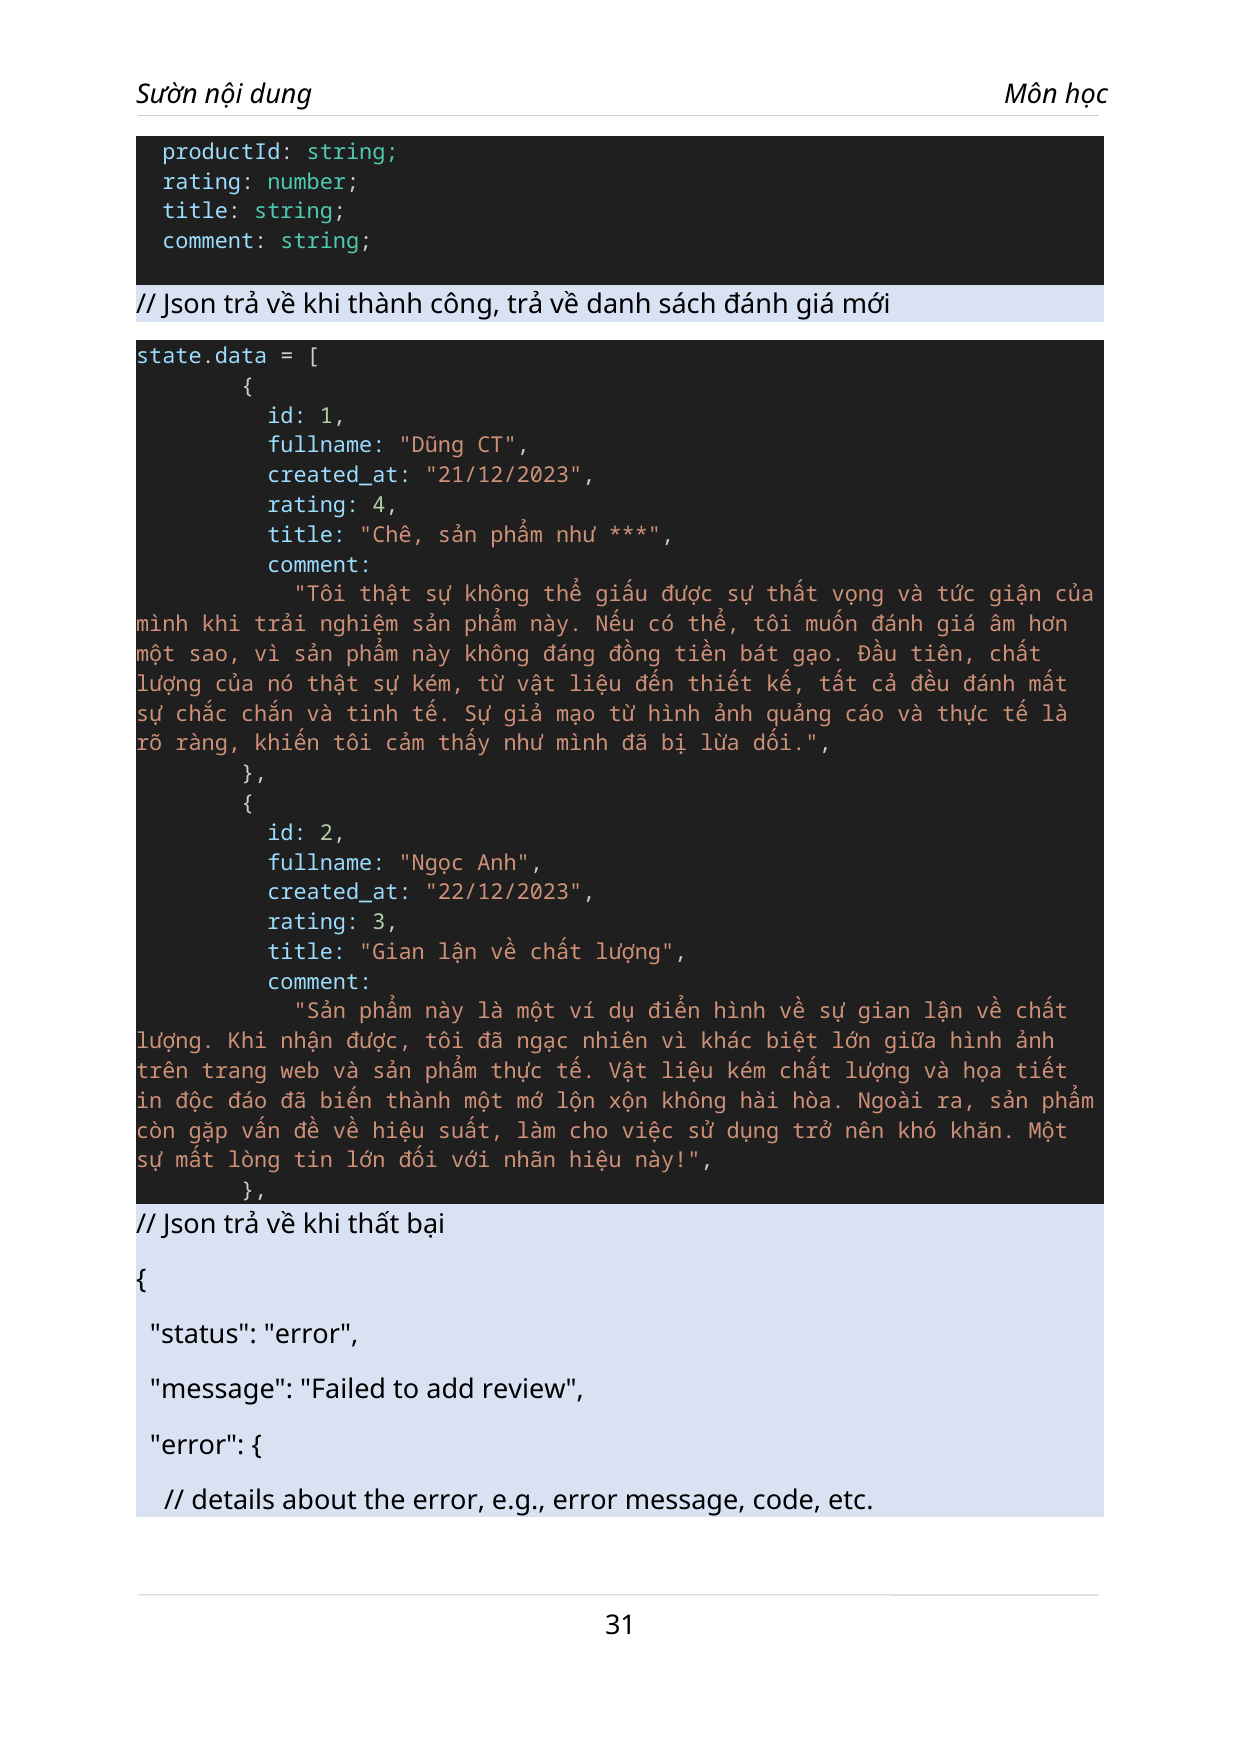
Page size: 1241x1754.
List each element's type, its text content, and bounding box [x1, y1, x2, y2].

text fullname: "Dũng CT", [136, 429, 1104, 459]
text comment: string; [136, 225, 1104, 255]
text // Json trả về khi thất bại [136, 1204, 1104, 1241]
text }, [136, 757, 1104, 787]
text id: 1, [136, 400, 1104, 429]
text // details about the error, e.g., error message, code, etc. [136, 1481, 1104, 1517]
text "error": { [136, 1425, 1104, 1462]
text productId: string; [136, 136, 1104, 166]
text rating: number; [136, 166, 1104, 195]
text "Tôi thật sự không thể giấu được sự thất vọng và tức giận của mình khi trải nghiệm sản phẩm này. Nếu có thể, tôi muốn đánh giá âm hơn một sao, vì sản phẩm này không đáng đồng tiền bát gạo. Đầu tiên, chất lượng của nó thật sự kém, từ vật liệu đến thiết kế, tất cả đều đánh mất sự chắc chắn và tinh tế. Sự giả mạo từ hình ảnh quảng cáo và thực tế là rõ ràng, khiến tôi cảm thấy như mình đã bị lừa dối.", [136, 578, 1104, 757]
text comment: [136, 966, 1104, 996]
text state.data = [ [136, 340, 1104, 370]
text id: 2, [136, 817, 1104, 847]
text // Json trả về khi thành công, trả về danh sách đánh giá mới [136, 285, 1104, 322]
text created_at: "22/12/2023", [136, 876, 1104, 906]
text { [136, 787, 1104, 817]
text "message": "Failed to add review", [136, 1370, 1104, 1407]
text rating: 4, [136, 489, 1104, 519]
text created_at: "21/12/2023", [136, 459, 1104, 489]
text title: "Chê, sản phẩm như ***", [136, 519, 1104, 549]
text { [136, 1259, 1104, 1296]
text }, [136, 1174, 1104, 1204]
text fullname: "Ngọc Anh", [136, 847, 1104, 876]
text { [136, 370, 1104, 400]
text title: "Gian lận về chất lượng", [136, 936, 1104, 966]
text "status": "error", [136, 1315, 1104, 1352]
text comment: [136, 549, 1104, 578]
text title: string; [136, 195, 1104, 225]
text "Sản phẩm này là một ví dụ điển hình về sự gian lận về chất lượng. Khi nhận được, tôi đã ngạc nhiên vì khác biệt lớn giữa hình ảnh trên trang web và sản phẩm thực tế. Vật liệu kém chất lượng và họa tiết in độc đáo đã biến thành một mớ lộn xộn không hài hòa. Ngoài ra, sản phẩm còn gặp vấn đề về hiệu suất, làm cho việc sử dụng trở nên khó khăn. Một sự mất lòng tin lớn đối với nhãn hiệu này!", [136, 996, 1104, 1174]
text rating: 3, [136, 906, 1104, 936]
